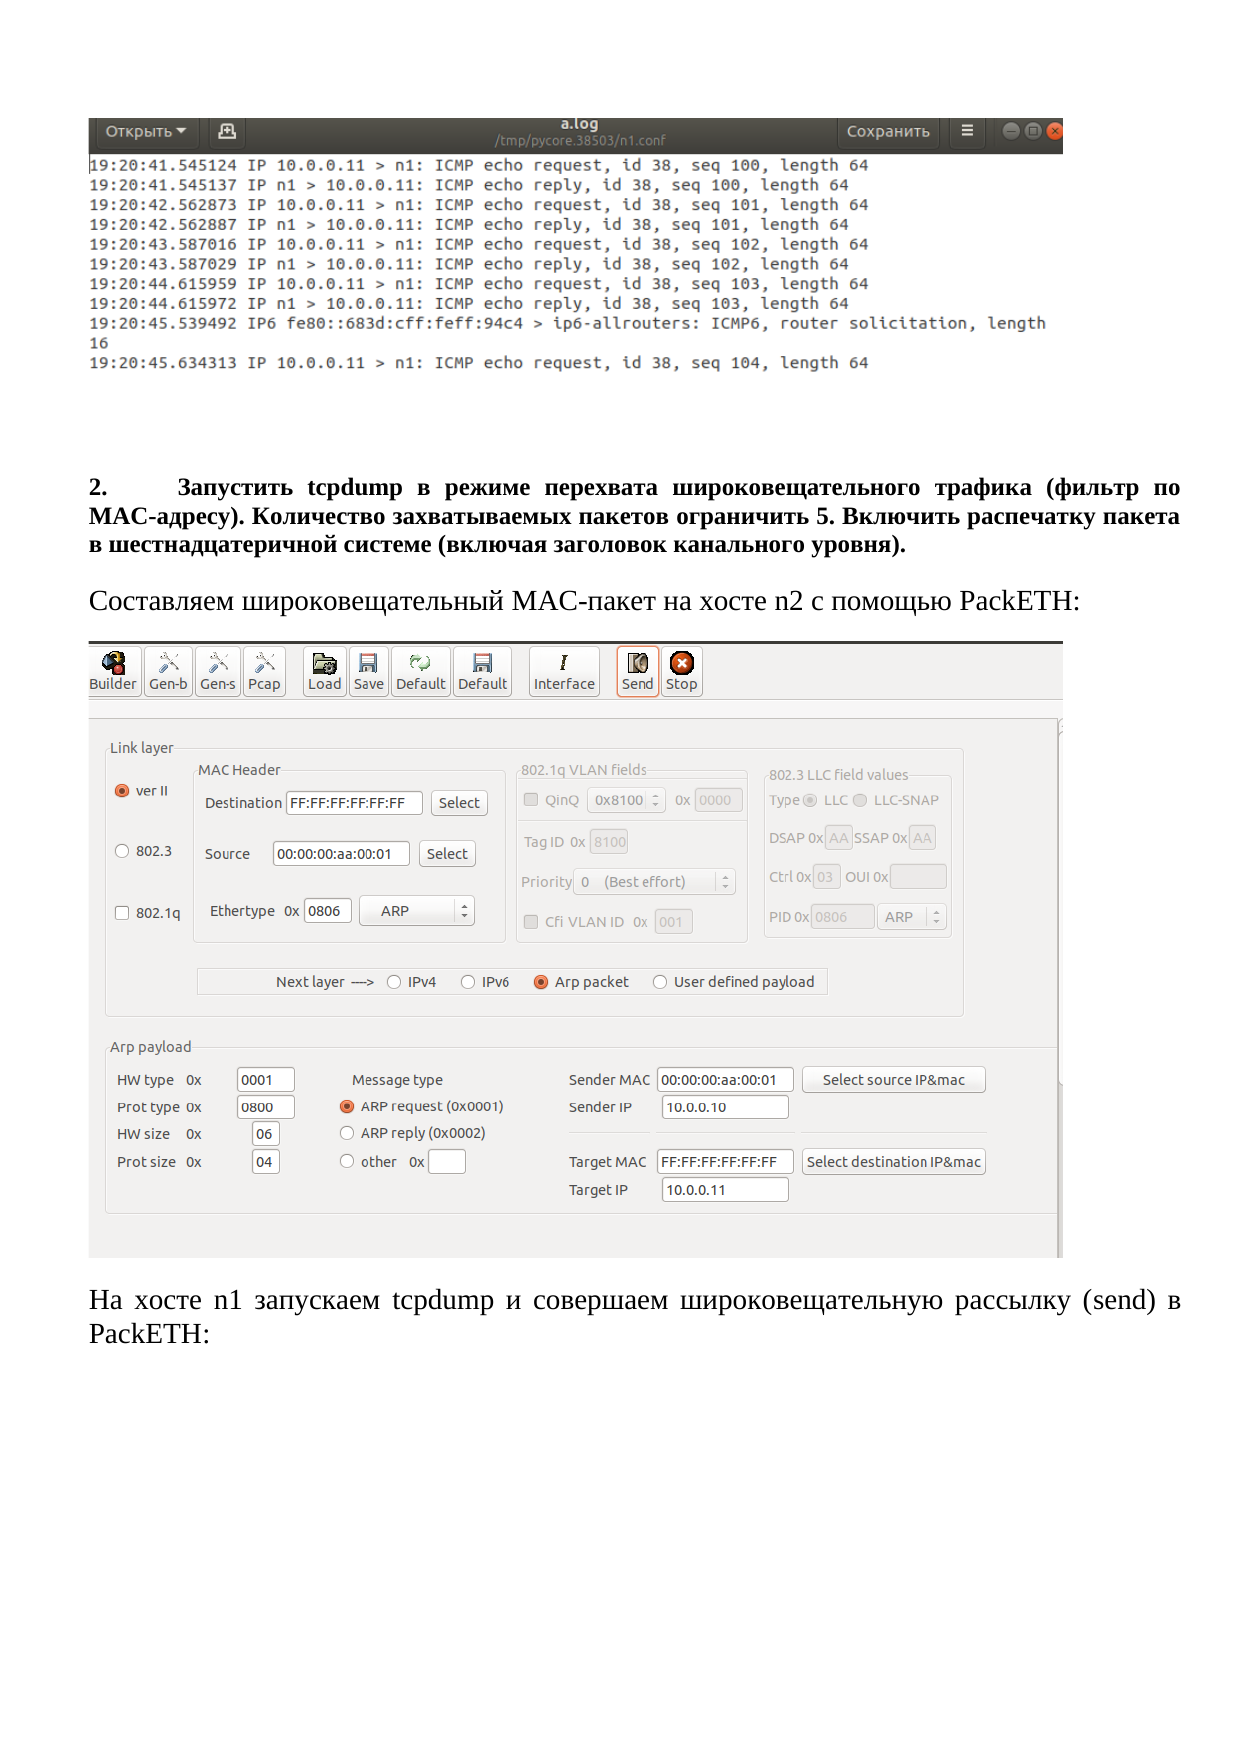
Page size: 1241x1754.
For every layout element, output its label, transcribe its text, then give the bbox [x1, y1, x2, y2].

picture [88, 641, 1063, 1258]
picture [88, 118, 1063, 444]
text На хосте n1 запускаем tcpdump и совершаем широковещательную рассылку (send) в PackETH: [88, 1282, 1181, 1349]
list Запустить tcpdump в режиме перехвата широковещательного трафика (фильтр по MAC-адресу). Количество захватываемых пакетов ограничить 5. Включить распечатку пакета в шестнадцатеричной системе (включая заголовок канального уровня). [88, 472, 1181, 558]
text Составляем широковещательный MAC-пакет на хосте n2 с помощью PackETH: [88, 583, 1181, 617]
